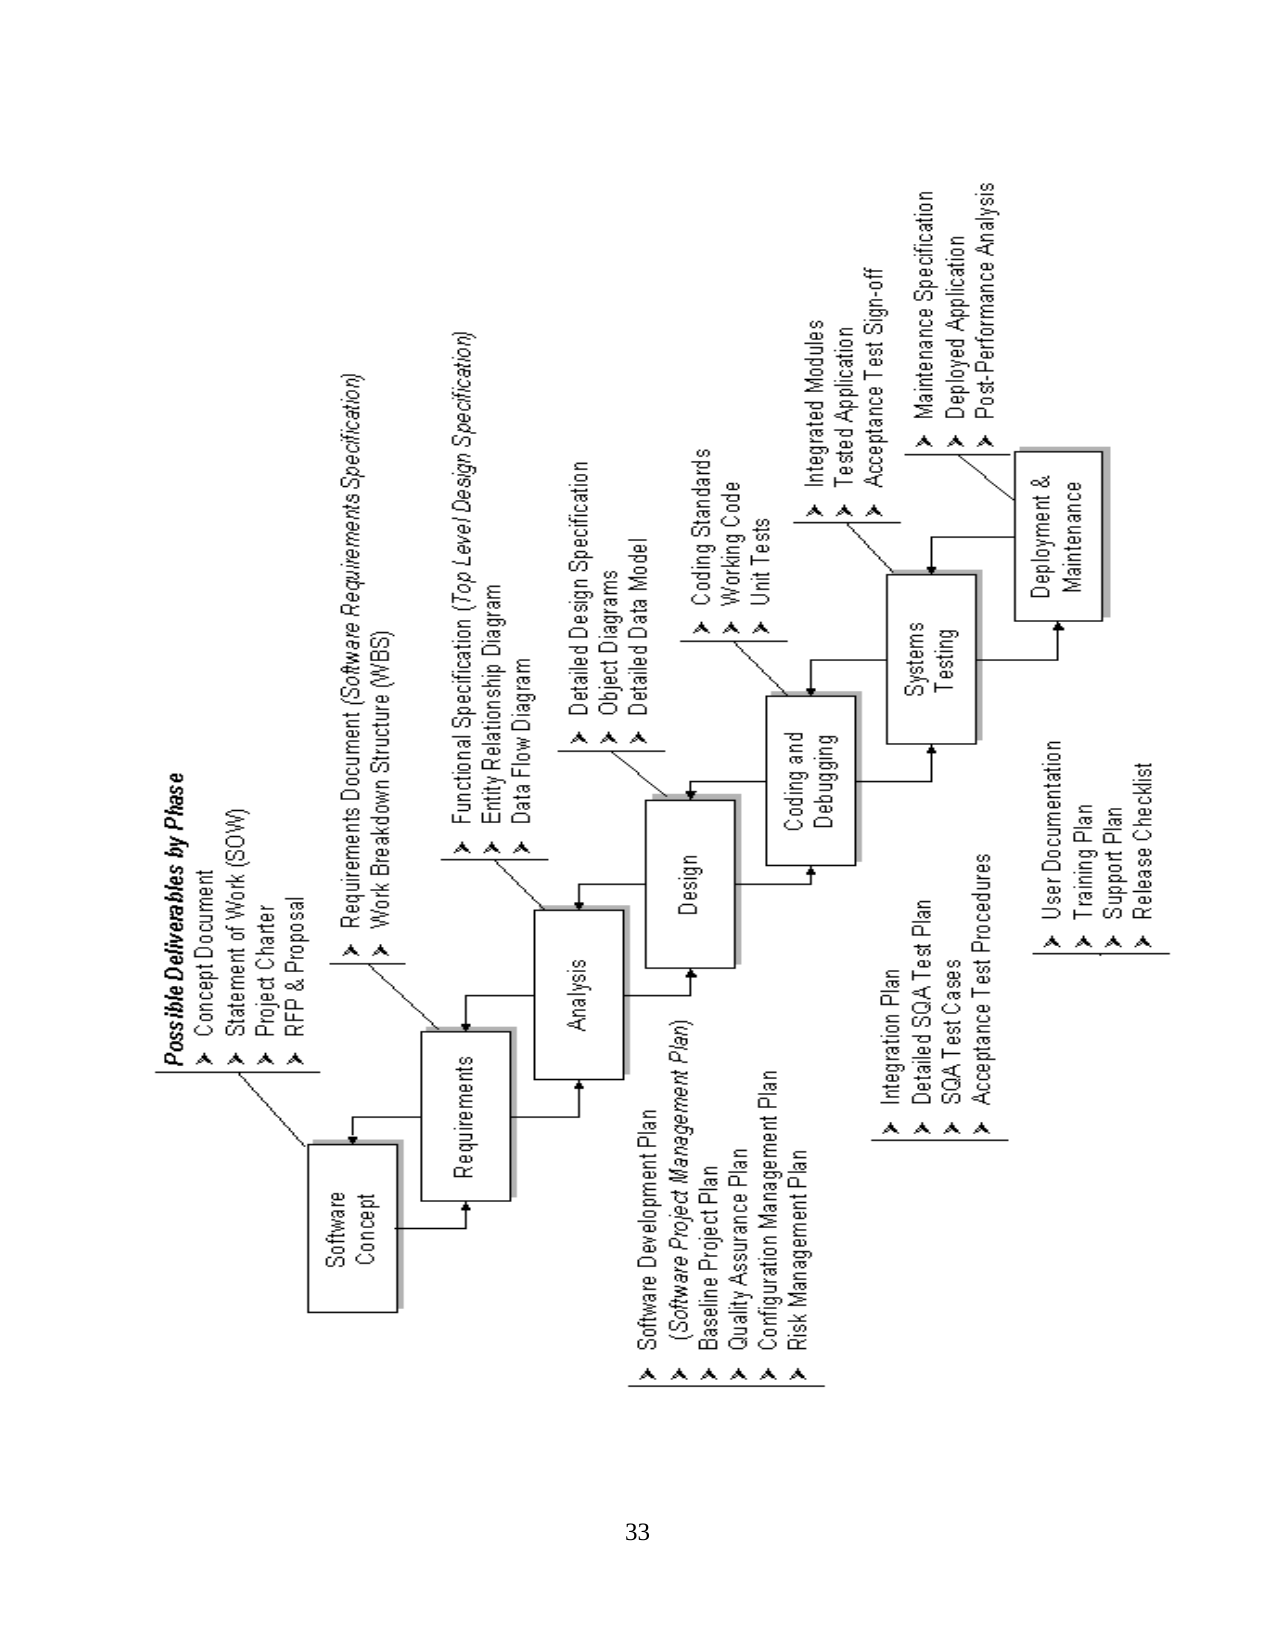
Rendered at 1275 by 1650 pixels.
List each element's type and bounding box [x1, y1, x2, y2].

picture [150, 150, 1174, 1390]
